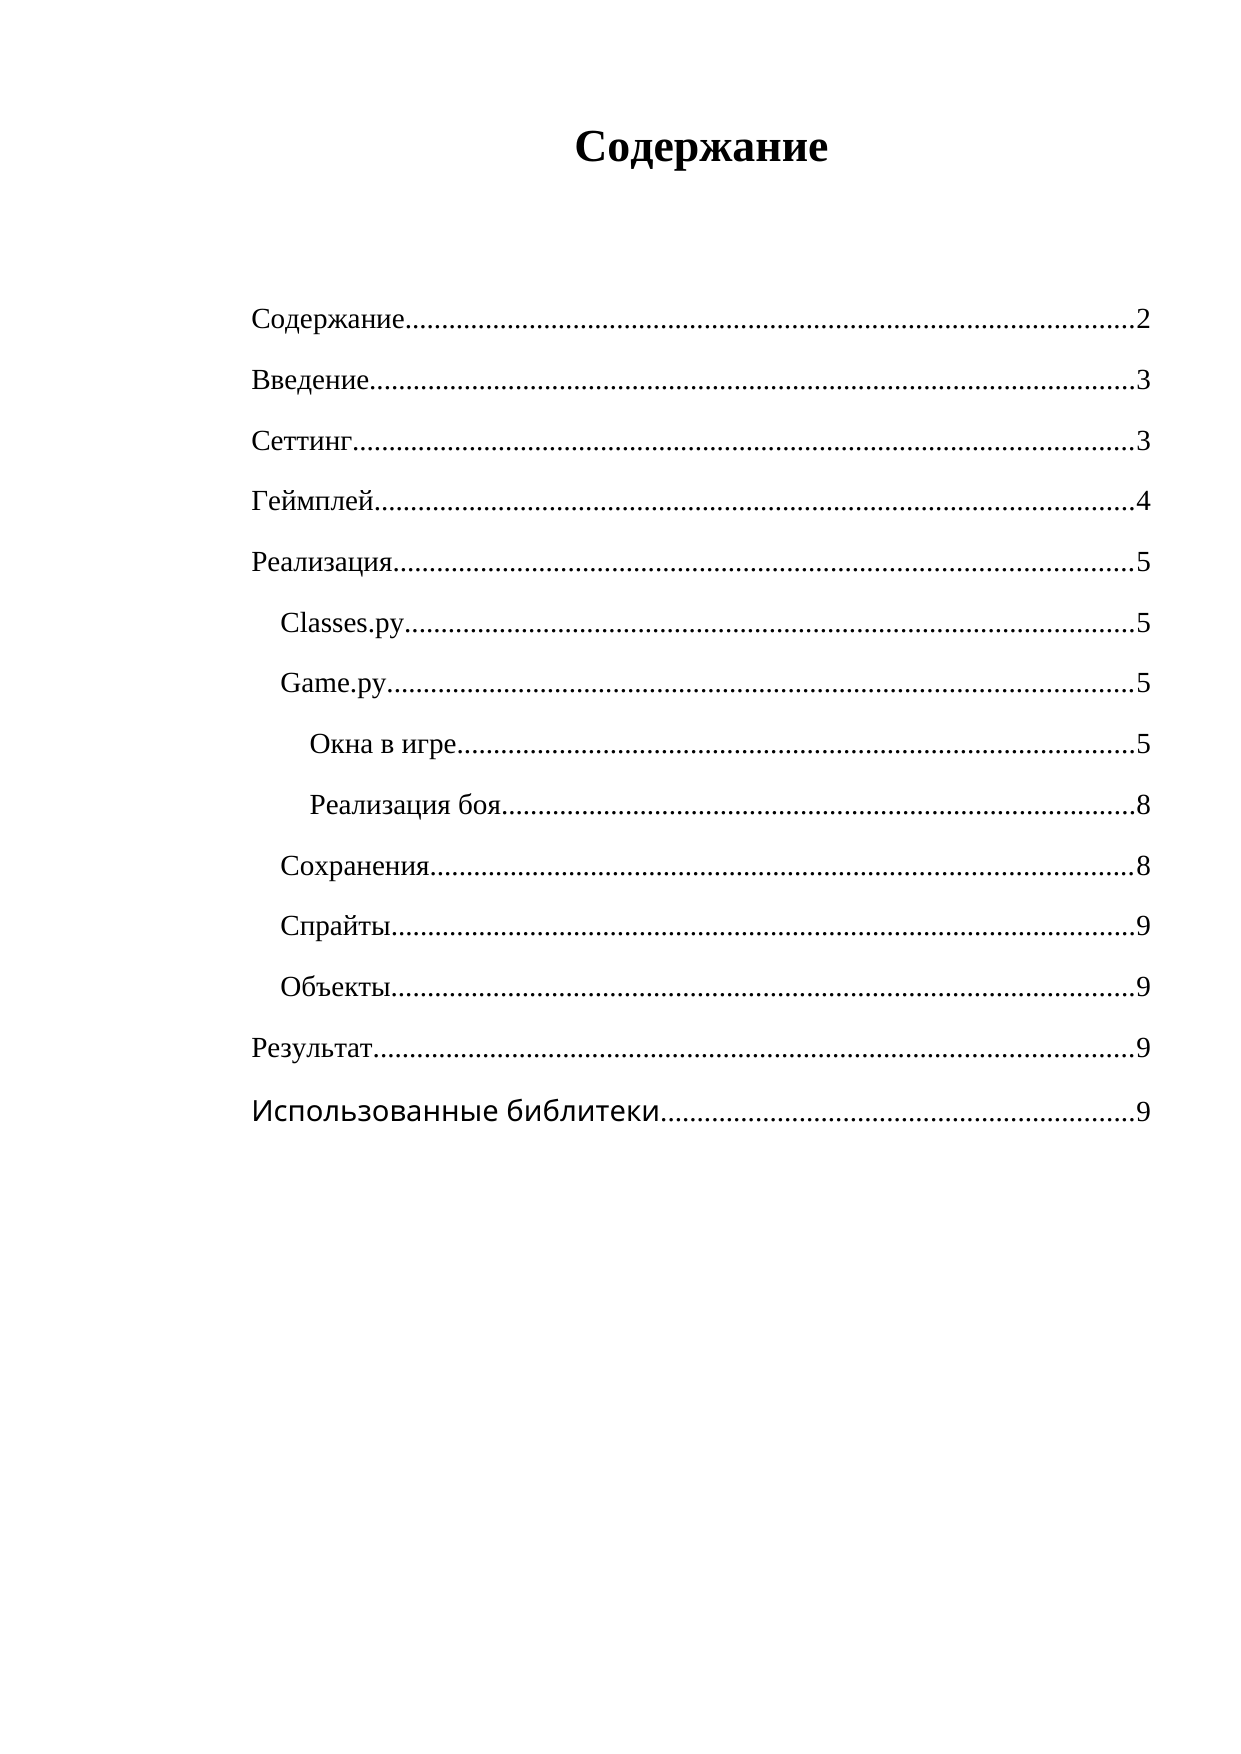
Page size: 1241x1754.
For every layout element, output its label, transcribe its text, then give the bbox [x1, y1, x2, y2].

subtitle Содержание [177, 118, 1152, 171]
